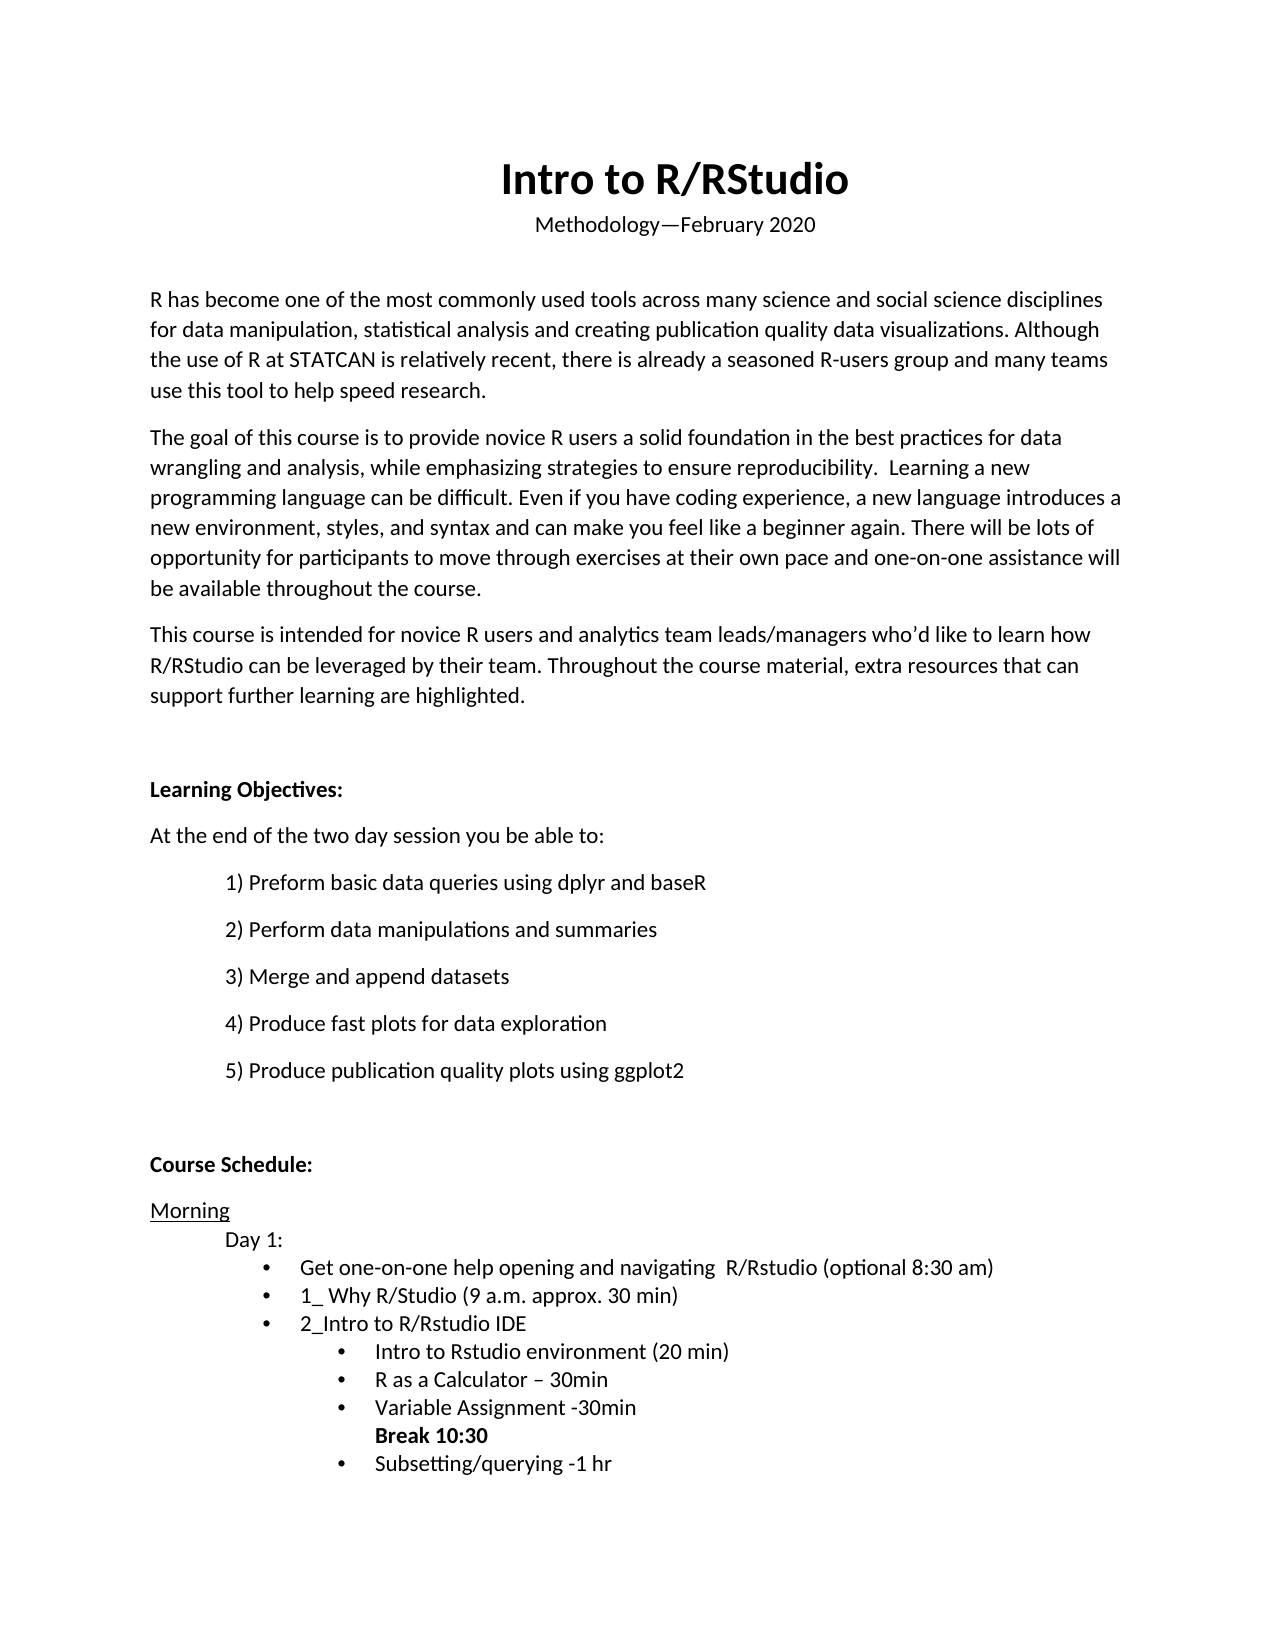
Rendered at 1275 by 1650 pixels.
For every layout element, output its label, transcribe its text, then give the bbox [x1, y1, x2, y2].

text Intro to R/RStudio [225, 150, 1125, 206]
list 1_ Why R/Studio (9 a.m. approx. 30 min) [262, 1281, 1125, 1309]
text 2) Perform data manipulations and summaries [225, 915, 1125, 943]
text 4) Produce fast plots for data exploration [225, 1009, 1125, 1037]
text Learning Objectives: [150, 775, 1125, 803]
text Break 10:30 [375, 1421, 1125, 1449]
text Day 1: [225, 1225, 1125, 1253]
list Intro to Rstudio environment (20 min) [337, 1337, 1125, 1365]
list Variable Assignment -30min [337, 1393, 1125, 1421]
list R as a Calculator – 30min [337, 1365, 1125, 1393]
text Morning [150, 1197, 1125, 1225]
text 1) Preform basic data queries using dplyr and baseR [225, 868, 1125, 897]
text Course Schedule: [150, 1150, 1125, 1178]
text Methodology—February 2020 [225, 210, 1125, 238]
text At the end of the two day session you be able to: [150, 822, 1125, 850]
list 2_Intro to R/Rstudio IDE [262, 1309, 1125, 1337]
text The goal of this course is to provide novice R users a solid foundation in the best practices for data wrangling and analysis, while emphasizing strategies to ensure reproducibility. Learning a new programming language can be difficult. Even if you have coding experience, a new language introduces a new environment, styles, and syntax and can make you feel like a beginner again. There will be lots of opportunity for participants to move through exercises at their own pace and one-on-one assistance will be available throughout the course. [150, 423, 1125, 602]
list Get one-on-one help opening and navigating R/Rstudio (optional 8:30 am) [262, 1253, 1125, 1281]
text This course is intended for novice R users and analytics team leads/managers who’d like to learn how R/RStudio can be leveraged by their team. Throughout the course material, extra resources that can support further learning are highlighted. [150, 621, 1125, 709]
text 5) Produce publication quality plots using ggplot2 [225, 1056, 1125, 1084]
text 3) Merge and append datasets [225, 962, 1125, 990]
text R has become one of the most commonly used tools across many science and social science disciplines for data manipulation, statistical analysis and creating publication quality data visualizations. Although the use of R at STATCAN is relatively recent, there is already a seasoned R-users group and many teams use this tool to help speed research. [150, 285, 1125, 404]
list Subsetting/querying -1 hr [337, 1449, 1125, 1477]
